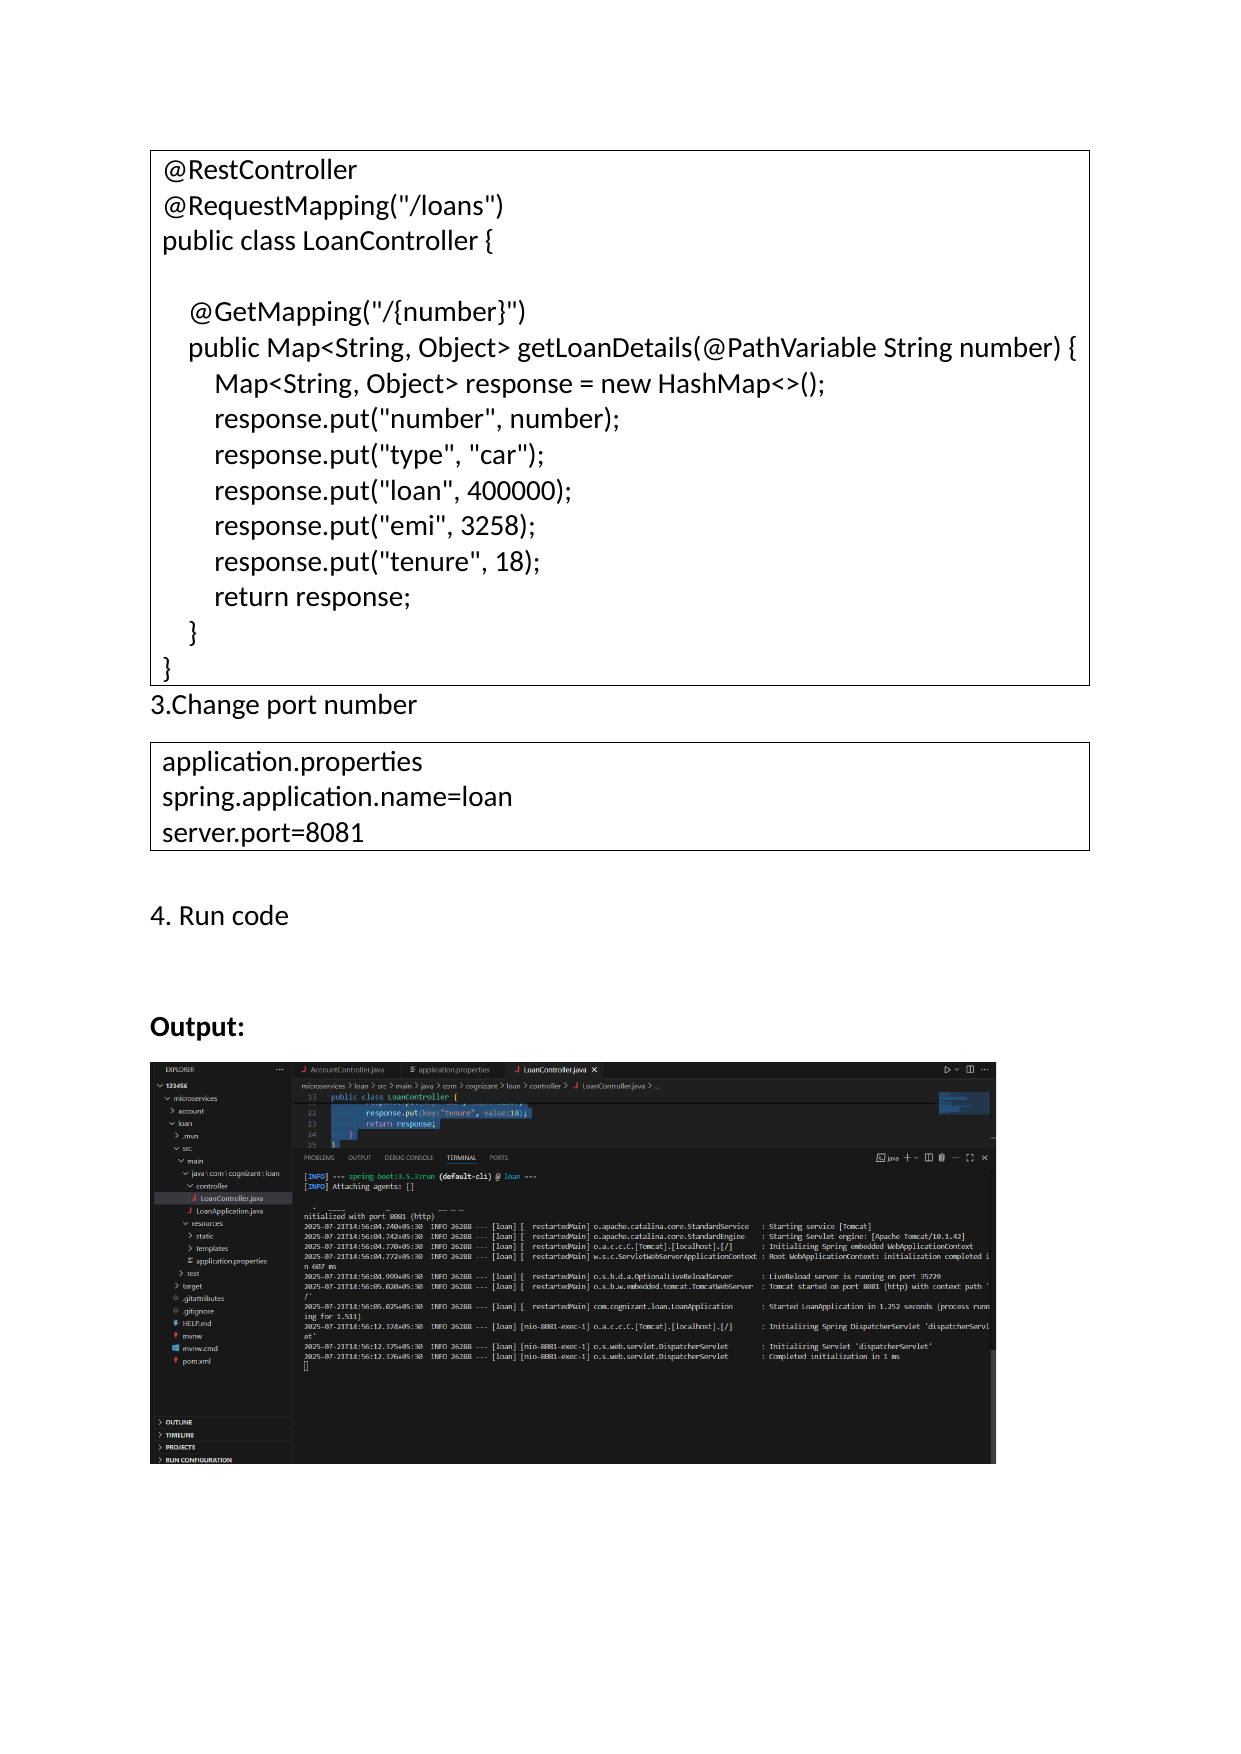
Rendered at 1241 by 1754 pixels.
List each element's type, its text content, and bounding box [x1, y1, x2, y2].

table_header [151, 151, 1089, 685]
text 3.Change port number [150, 686, 1090, 722]
text 4. Run code [150, 897, 1090, 933]
picture [150, 1062, 997, 1464]
text Output: [150, 1008, 1090, 1043]
table_header application.properties spring.application.name=loan server.port=8081 [151, 743, 1089, 849]
